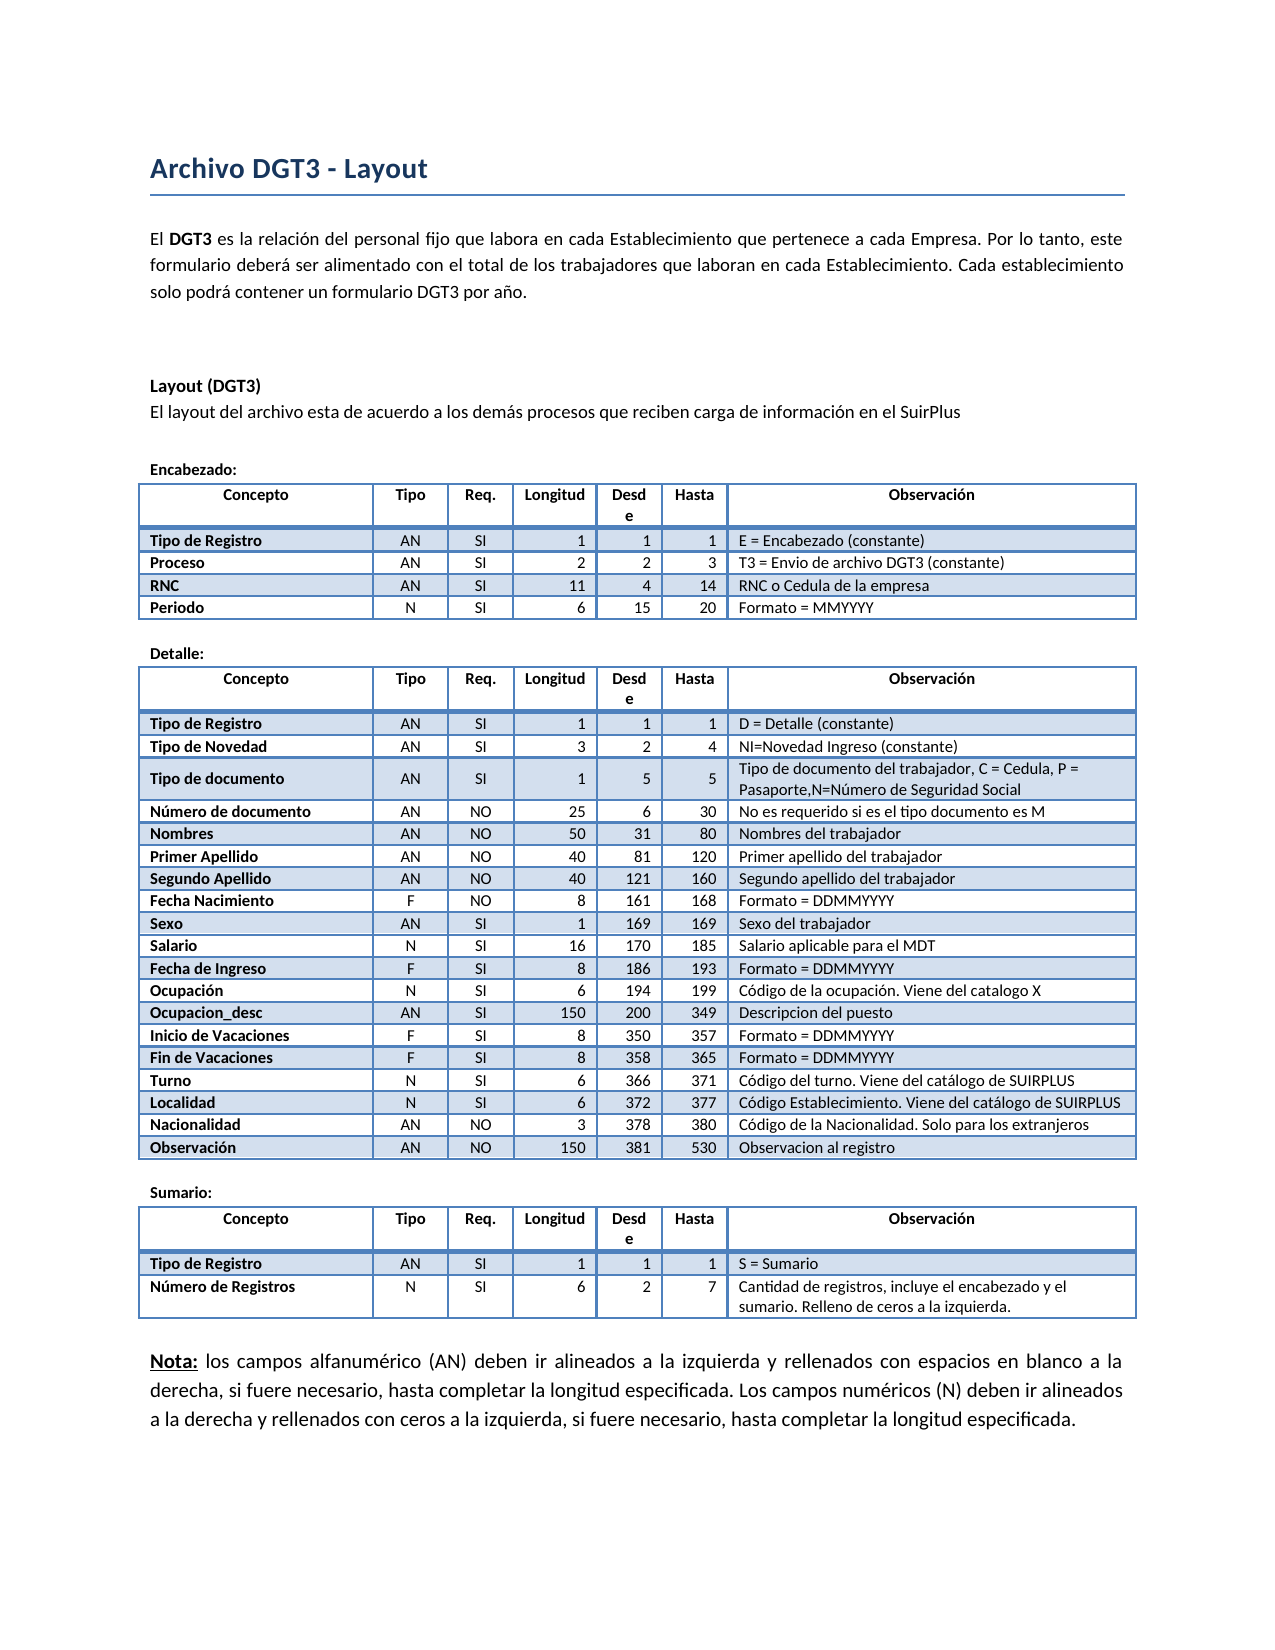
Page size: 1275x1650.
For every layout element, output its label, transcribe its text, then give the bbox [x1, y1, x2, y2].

table_cell Formato = MMYYYY [729, 597, 1135, 617]
table_cell SI [449, 936, 513, 956]
table_cell Primer apellido del trabajador [729, 846, 1135, 866]
table_cell Fecha Nacimiento [140, 891, 372, 911]
table_cell 358 [598, 1048, 661, 1068]
table_cell 161 [598, 891, 661, 911]
table_cell 3 [663, 553, 726, 573]
table_cell SI [449, 1070, 513, 1090]
table_cell Segundo apellido del trabajador [729, 868, 1135, 889]
table_cell N [374, 980, 447, 1001]
text Sumario: [150, 1183, 1125, 1203]
table_cell 4 [663, 736, 727, 756]
table_cell RNC o Cedula de la empresa [729, 575, 1135, 595]
table_cell Ocupacion_desc [140, 1003, 372, 1023]
table_cell Nacionalidad [140, 1115, 372, 1135]
table_cell 16 [515, 936, 596, 956]
table_header Tipo [374, 1208, 447, 1249]
table_cell SI [449, 1254, 512, 1274]
table_cell 6 [515, 980, 596, 1001]
table_cell N [374, 936, 447, 956]
table_cell SI [449, 958, 513, 978]
text Detalle: [150, 643, 1125, 663]
table_cell Periodo [140, 597, 372, 617]
table_cell 1 [598, 530, 661, 550]
table_cell 3 [515, 736, 596, 756]
table_cell 1 [515, 714, 596, 734]
table_cell Cantidad de registros, incluye el encabezado y el sumario. Relleno de ceros a la izquierda. [729, 1276, 1135, 1317]
table_cell SI [449, 597, 512, 617]
table_header Req. [449, 668, 513, 709]
text Nota: los campos alfanumérico (AN) deben ir alineados a la izquierda y rellenados con espacios en blanco a la derecha, si fuere necesario, hasta completar la longitud especificada. Los campos numéricos (N) deben ir alineados a la derecha y rellenados con ceros a la izquierda, si fuere necesario, hasta completar la longitud especificada. [150, 1348, 1125, 1432]
table_cell Segundo Apellido [140, 868, 372, 889]
table_cell 8 [515, 891, 596, 911]
table_cell 365 [663, 1048, 727, 1068]
table_cell NO [449, 1137, 513, 1157]
table_header Hasta [663, 1208, 726, 1249]
table_header Longitud [514, 1208, 595, 1249]
table_cell Tipo de Novedad [140, 736, 372, 756]
text El DGT3 es la relación del personal fijo que labora en cada Establecimiento que pertenece a cada Empresa. Por lo tanto, este formulario deberá ser alimentado con el total de los trabajadores que laboran en cada Establecimiento. Cada establecimiento solo podrá contener un formulario DGT3 por año. [150, 227, 1125, 303]
table_header Desde [598, 1208, 661, 1249]
table_cell Tipo de Registro [140, 714, 372, 734]
table_cell 530 [663, 1137, 727, 1157]
table_cell Observacion al registro [729, 1137, 1135, 1157]
table_cell 185 [663, 936, 727, 956]
table_cell Tipo de Registro [140, 1254, 372, 1274]
table_cell SI [449, 530, 512, 550]
table_cell 80 [663, 824, 727, 844]
table_cell F [374, 1048, 447, 1068]
table_cell 357 [663, 1025, 727, 1045]
table_header Observación [729, 1208, 1135, 1249]
table_cell SI [449, 1025, 513, 1045]
table_cell 150 [515, 1003, 596, 1023]
table_cell No es requerido si es el tipo documento es M [729, 801, 1135, 821]
table_cell Sexo del trabajador [729, 913, 1135, 933]
table_cell SI [449, 980, 513, 1001]
table_cell 20 [663, 597, 726, 617]
table_cell NO [449, 824, 513, 844]
table_cell Código del turno. Viene del catálogo de SUIRPLUS [729, 1070, 1135, 1090]
table_cell AN [374, 846, 447, 866]
table_cell 350 [598, 1025, 661, 1045]
text El layout del archivo esta de acuerdo a los demás procesos que reciben carga de información en el SuirPlus [150, 401, 1125, 424]
table_cell AN [374, 736, 447, 756]
table_cell N [374, 1070, 447, 1090]
table_header Hasta [663, 485, 726, 525]
table_header Req. [449, 485, 512, 525]
table_cell Turno [140, 1070, 372, 1090]
table_cell 1 [515, 759, 596, 799]
table_cell 5 [663, 759, 727, 799]
table_cell 170 [598, 936, 661, 956]
table_cell 6 [515, 1092, 596, 1113]
table_cell D = Detalle (constante) [729, 714, 1135, 734]
table_cell 6 [514, 1276, 595, 1317]
table_cell 8 [515, 958, 596, 978]
table_cell 120 [663, 846, 727, 866]
table_cell 381 [598, 1137, 661, 1157]
text Encabezado: [150, 459, 1125, 479]
table_cell 6 [514, 597, 595, 617]
table_cell 31 [598, 824, 661, 844]
table_cell F [374, 958, 447, 978]
table_cell SI [449, 575, 512, 595]
table_cell 200 [598, 1003, 661, 1023]
table_cell Código de la Nacionalidad. Solo para los extranjeros [729, 1115, 1135, 1135]
table_cell SI [449, 913, 513, 933]
table_cell 1 [663, 1254, 726, 1274]
table_header Tipo [374, 668, 447, 709]
table_cell AN [374, 759, 447, 799]
table_cell N [374, 1276, 447, 1317]
table_cell 371 [663, 1070, 727, 1090]
table_cell Código de la ocupación. Viene del catalogo X [729, 980, 1135, 1001]
table_cell Tipo de Registro [140, 530, 372, 550]
table_cell 40 [515, 868, 596, 889]
table_cell Primer Apellido [140, 846, 372, 866]
table_cell 168 [663, 891, 727, 911]
table_cell AN [374, 868, 447, 889]
table_cell 377 [663, 1092, 727, 1113]
table_cell SI [449, 553, 512, 573]
table_cell NO [449, 891, 513, 911]
table_cell 1 [598, 1254, 661, 1274]
table_header Concepto [140, 1208, 372, 1249]
table_cell Observación [140, 1137, 372, 1157]
table_cell 1 [514, 530, 595, 550]
table_cell 2 [598, 553, 661, 573]
table_cell Descripcion del puesto [729, 1003, 1135, 1023]
table_cell SI [449, 1003, 513, 1023]
table_cell F [374, 891, 447, 911]
table_cell Fin de Vacaciones [140, 1048, 372, 1068]
table_cell F [374, 1025, 447, 1045]
table_cell 14 [663, 575, 726, 595]
table_cell 5 [598, 759, 661, 799]
table_cell 81 [598, 846, 661, 866]
table_cell Código Establecimiento. Viene del catálogo de SUIRPLUS [729, 1092, 1135, 1113]
table_header Desde [598, 485, 661, 525]
table_cell 1 [515, 913, 596, 933]
table_cell AN [374, 530, 447, 550]
table_cell Localidad [140, 1092, 372, 1113]
table_cell SI [449, 736, 513, 756]
table_cell AN [374, 801, 447, 821]
table_cell Fecha de Ingreso [140, 958, 372, 978]
table_cell Salario aplicable para el MDT [729, 936, 1135, 956]
table_cell 50 [515, 824, 596, 844]
table_cell Sexo [140, 913, 372, 933]
table_cell AN [374, 913, 447, 933]
table_cell AN [374, 553, 447, 573]
table_cell Tipo de documento [140, 759, 372, 799]
table_cell 372 [598, 1092, 661, 1113]
table_cell Formato = DDMMYYYY [729, 958, 1135, 978]
table_cell NO [449, 868, 513, 889]
table_cell Proceso [140, 553, 372, 573]
table_cell Formato = DDMMYYYY [729, 1048, 1135, 1068]
table_cell 193 [663, 958, 727, 978]
table_header Desde [598, 668, 661, 709]
table_cell Nombres del trabajador [729, 824, 1135, 844]
table_cell Inicio de Vacaciones [140, 1025, 372, 1045]
table_cell NI=Novedad Ingreso (constante) [729, 736, 1135, 756]
table_cell 186 [598, 958, 661, 978]
table_cell AN [374, 575, 447, 595]
table_cell 169 [663, 913, 727, 933]
table_cell 169 [598, 913, 661, 933]
table_cell 2 [514, 553, 595, 573]
table_cell 30 [663, 801, 727, 821]
table_cell 2 [598, 736, 661, 756]
table_cell 15 [598, 597, 661, 617]
table_cell SI [449, 1048, 513, 1068]
subtitle Layout (DGT3) [150, 374, 1125, 397]
table_cell SI [449, 1276, 512, 1317]
table_cell E = Encabezado (constante) [729, 530, 1135, 550]
table_cell Número de Registros [140, 1276, 372, 1317]
table_cell 1 [598, 714, 661, 734]
table_cell 1 [663, 530, 726, 550]
table_cell SI [449, 759, 513, 799]
table_cell Formato = DDMMYYYY [729, 891, 1135, 911]
table_header Concepto [140, 668, 372, 709]
table_header Observación [729, 485, 1135, 525]
table_cell 2 [598, 1276, 661, 1317]
table_cell S = Sumario [729, 1254, 1135, 1274]
table_header Longitud [514, 485, 595, 525]
table_cell 194 [598, 980, 661, 1001]
table_header Longitud [515, 668, 596, 709]
table_header Tipo [374, 485, 447, 525]
table_cell 380 [663, 1115, 727, 1135]
table_cell Ocupación [140, 980, 372, 1001]
table_cell N [374, 597, 447, 617]
table_cell Salario [140, 936, 372, 956]
table_cell 1 [514, 1254, 595, 1274]
table_cell Tipo de documento del trabajador, C = Cedula, P = Pasaporte,N=Número de Seguridad Social [729, 759, 1135, 799]
table_cell NO [449, 846, 513, 866]
table_cell AN [374, 1003, 447, 1023]
table_cell 6 [598, 801, 661, 821]
table_cell 1 [663, 714, 727, 734]
table_cell 4 [598, 575, 661, 595]
table_header Concepto [140, 485, 372, 525]
table_cell 160 [663, 868, 727, 889]
table_header Observación [729, 668, 1135, 709]
table_cell 199 [663, 980, 727, 1001]
table_cell 378 [598, 1115, 661, 1135]
table_cell 8 [515, 1048, 596, 1068]
table_cell 121 [598, 868, 661, 889]
table_cell T3 = Envio de archivo DGT3 (constante) [729, 553, 1135, 573]
table_cell AN [374, 824, 447, 844]
table_cell 7 [663, 1276, 726, 1317]
table_cell Número de documento [140, 801, 372, 821]
table_cell Nombres [140, 824, 372, 844]
table_cell 25 [515, 801, 596, 821]
table_cell 366 [598, 1070, 661, 1090]
table_cell SI [449, 714, 513, 734]
table_header Req. [449, 1208, 512, 1249]
table_cell 11 [514, 575, 595, 595]
table_cell N [374, 1092, 447, 1113]
text Archivo DGT3 - Layout [150, 150, 1125, 194]
table_cell 3 [515, 1115, 596, 1135]
table_cell Formato = DDMMYYYY [729, 1025, 1135, 1045]
table_cell AN [374, 1137, 447, 1157]
table_cell AN [374, 714, 447, 734]
table_cell 40 [515, 846, 596, 866]
table_cell 349 [663, 1003, 727, 1023]
table_cell NO [449, 801, 513, 821]
table_cell NO [449, 1115, 513, 1135]
table_cell AN [374, 1115, 447, 1135]
table_cell RNC [140, 575, 372, 595]
table_header Hasta [663, 668, 727, 709]
table_cell SI [449, 1092, 513, 1113]
table_cell AN [374, 1254, 447, 1274]
table_cell 6 [515, 1070, 596, 1090]
table_cell 8 [515, 1025, 596, 1045]
table_cell 150 [515, 1137, 596, 1157]
